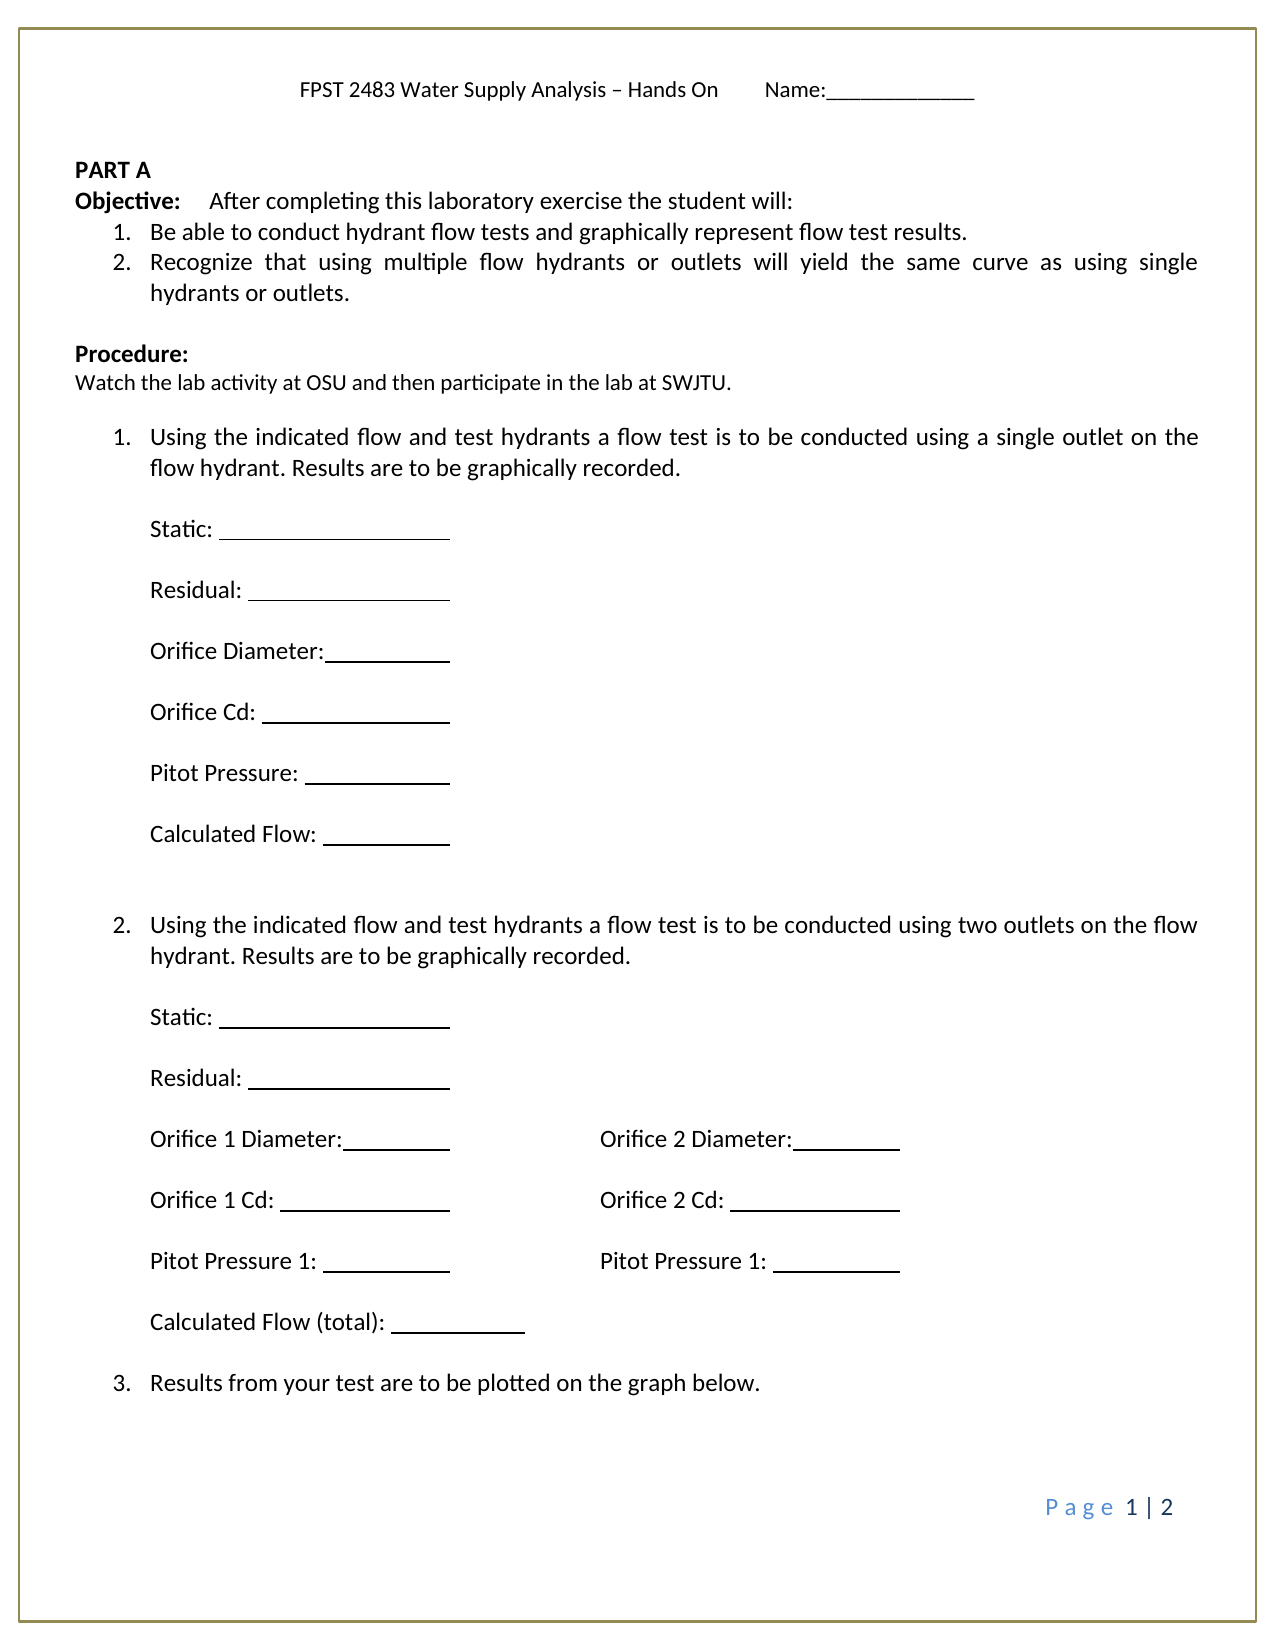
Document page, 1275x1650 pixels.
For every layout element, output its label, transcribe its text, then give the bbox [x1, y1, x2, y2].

text Procedure: [75, 338, 1200, 368]
text Calculated Flow: [150, 818, 1200, 848]
text Watch the lab activity at OSU and then participate in the lab at SWJTU. [75, 368, 1200, 396]
text Pitot Pressure: [150, 757, 1200, 787]
list Recognize that using multiple flow hydrants or outlets will yield the same curve as using single hydrants or outlets. [112, 246, 1200, 307]
text Pitot Pressure 1: Pitot Pressure 1: [150, 1245, 1200, 1276]
text Objective: After completing this laboratory exercise the student will: [75, 185, 1200, 216]
text Residual: [150, 574, 1200, 604]
text Orifice Cd: [150, 696, 1200, 726]
list Results from your test are to be plotted on the graph below. [112, 1367, 1200, 1398]
list Be able to conduct hydrant flow tests and graphically represent flow test results. [112, 216, 1200, 246]
text Calculated Flow (total): [150, 1306, 1200, 1337]
list Using the indicated flow and test hydrants a flow test is to be conducted using a single outlet on the flow hydrant. Results are to be graphically recorded. [112, 421, 1200, 482]
text Orifice 1 Cd: Orifice 2 Cd: [150, 1184, 1200, 1215]
list Using the indicated flow and test hydrants a flow test is to be conducted using two outlets on the flow hydrant. Results are to be graphically recorded. [112, 909, 1200, 971]
text Residual: [150, 1062, 1200, 1093]
text Static: [150, 1001, 1200, 1032]
text Static: [150, 513, 1200, 543]
text PART A [75, 154, 1200, 185]
text Orifice Diameter: [150, 635, 1200, 665]
text Orifice 1 Diameter: Orifice 2 Diameter: [150, 1123, 1200, 1154]
